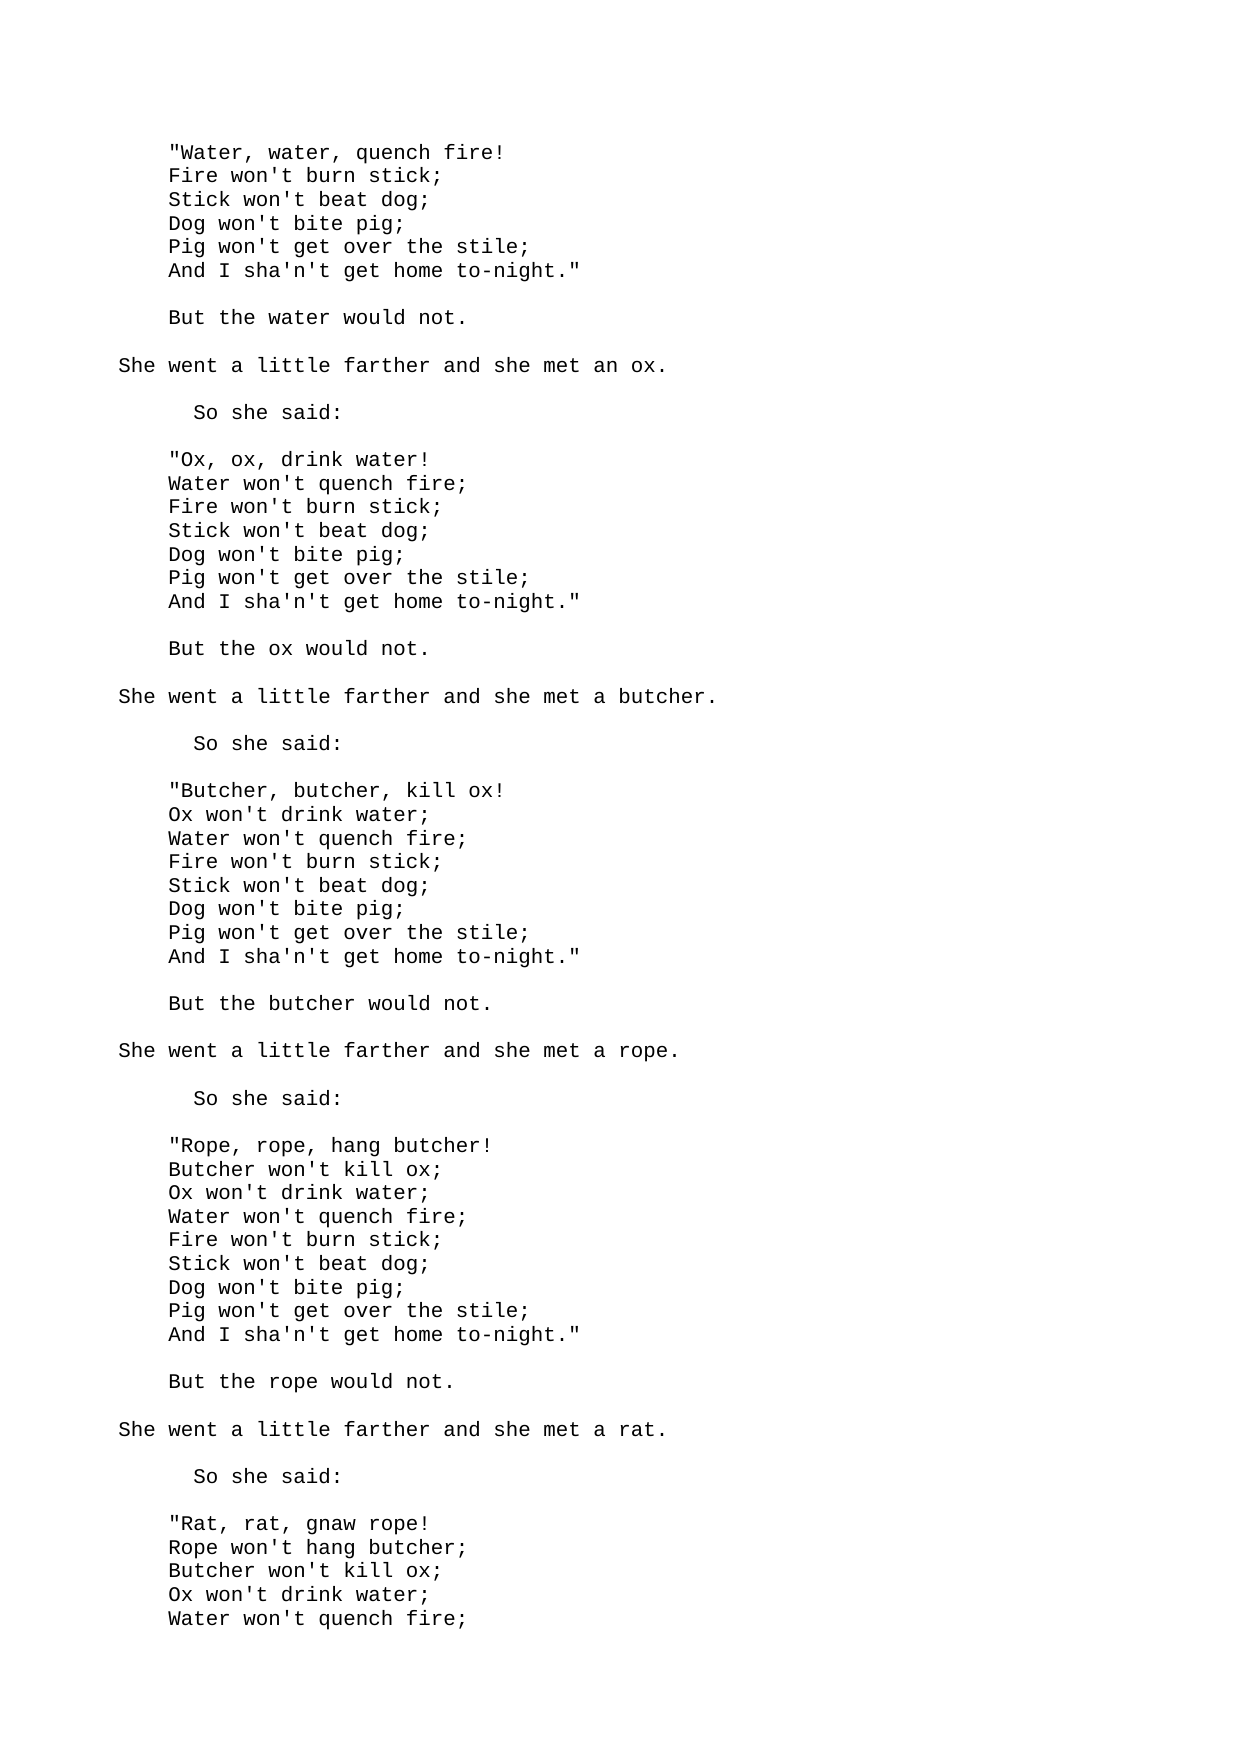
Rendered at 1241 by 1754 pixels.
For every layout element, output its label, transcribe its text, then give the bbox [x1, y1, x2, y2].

text She went a little farther and she met an ox. [118, 354, 1122, 378]
text So she said: [118, 733, 1122, 757]
text Dog won't bite pig; [118, 1277, 1122, 1300]
text Stick won't beat dog; [118, 189, 1122, 213]
text Ox won't drink water; [118, 1584, 1122, 1608]
text So she said: [118, 402, 1122, 426]
text Water won't quench fire; [118, 827, 1122, 851]
text Stick won't beat dog; [118, 875, 1122, 898]
text Stick won't beat dog; [118, 1253, 1122, 1277]
text So she said: [118, 1088, 1122, 1111]
text Butcher won't kill ox; [118, 1158, 1122, 1182]
text Water won't quench fire; [118, 1206, 1122, 1229]
text "Butcher, butcher, kill ox! [118, 780, 1122, 804]
text She went a little farther and she met a rope. [118, 1040, 1122, 1064]
text And I sha'n't get home to-night." [118, 591, 1122, 615]
text But the water would not. [118, 307, 1122, 331]
text Butcher won't kill ox; [118, 1561, 1122, 1584]
text Water won't quench fire; [118, 1608, 1122, 1631]
text But the rope would not. [118, 1371, 1122, 1395]
text She went a little farther and she met a rat. [118, 1419, 1122, 1442]
text Rope won't hang butcher; [118, 1537, 1122, 1561]
text "Rope, rope, hang butcher! [118, 1135, 1122, 1158]
text Dog won't bite pig; [118, 898, 1122, 922]
text Ox won't drink water; [118, 1182, 1122, 1206]
text And I sha'n't get home to-night." [118, 946, 1122, 969]
text Pig won't get over the stile; [118, 567, 1122, 591]
text Pig won't get over the stile; [118, 236, 1122, 260]
text Water won't quench fire; [118, 473, 1122, 496]
text "Rat, rat, gnaw rope! [118, 1513, 1122, 1537]
text Fire won't burn stick; [118, 851, 1122, 875]
text She went a little farther and she met a butcher. [118, 686, 1122, 709]
text Fire won't burn stick; [118, 496, 1122, 520]
text "Water, water, quench fire! [118, 142, 1122, 165]
text But the ox would not. [118, 638, 1122, 662]
text Stick won't beat dog; [118, 520, 1122, 544]
text Fire won't burn stick; [118, 1229, 1122, 1253]
text And I sha'n't get home to-night." [118, 260, 1122, 284]
text Dog won't bite pig; [118, 213, 1122, 236]
text Fire won't burn stick; [118, 165, 1122, 189]
text "Ox, ox, drink water! [118, 449, 1122, 473]
text Pig won't get over the stile; [118, 922, 1122, 946]
text Dog won't bite pig; [118, 544, 1122, 567]
text Pig won't get over the stile; [118, 1300, 1122, 1324]
text And I sha'n't get home to-night." [118, 1324, 1122, 1348]
text Ox won't drink water; [118, 804, 1122, 827]
text But the butcher would not. [118, 993, 1122, 1017]
text So she said: [118, 1466, 1122, 1489]
